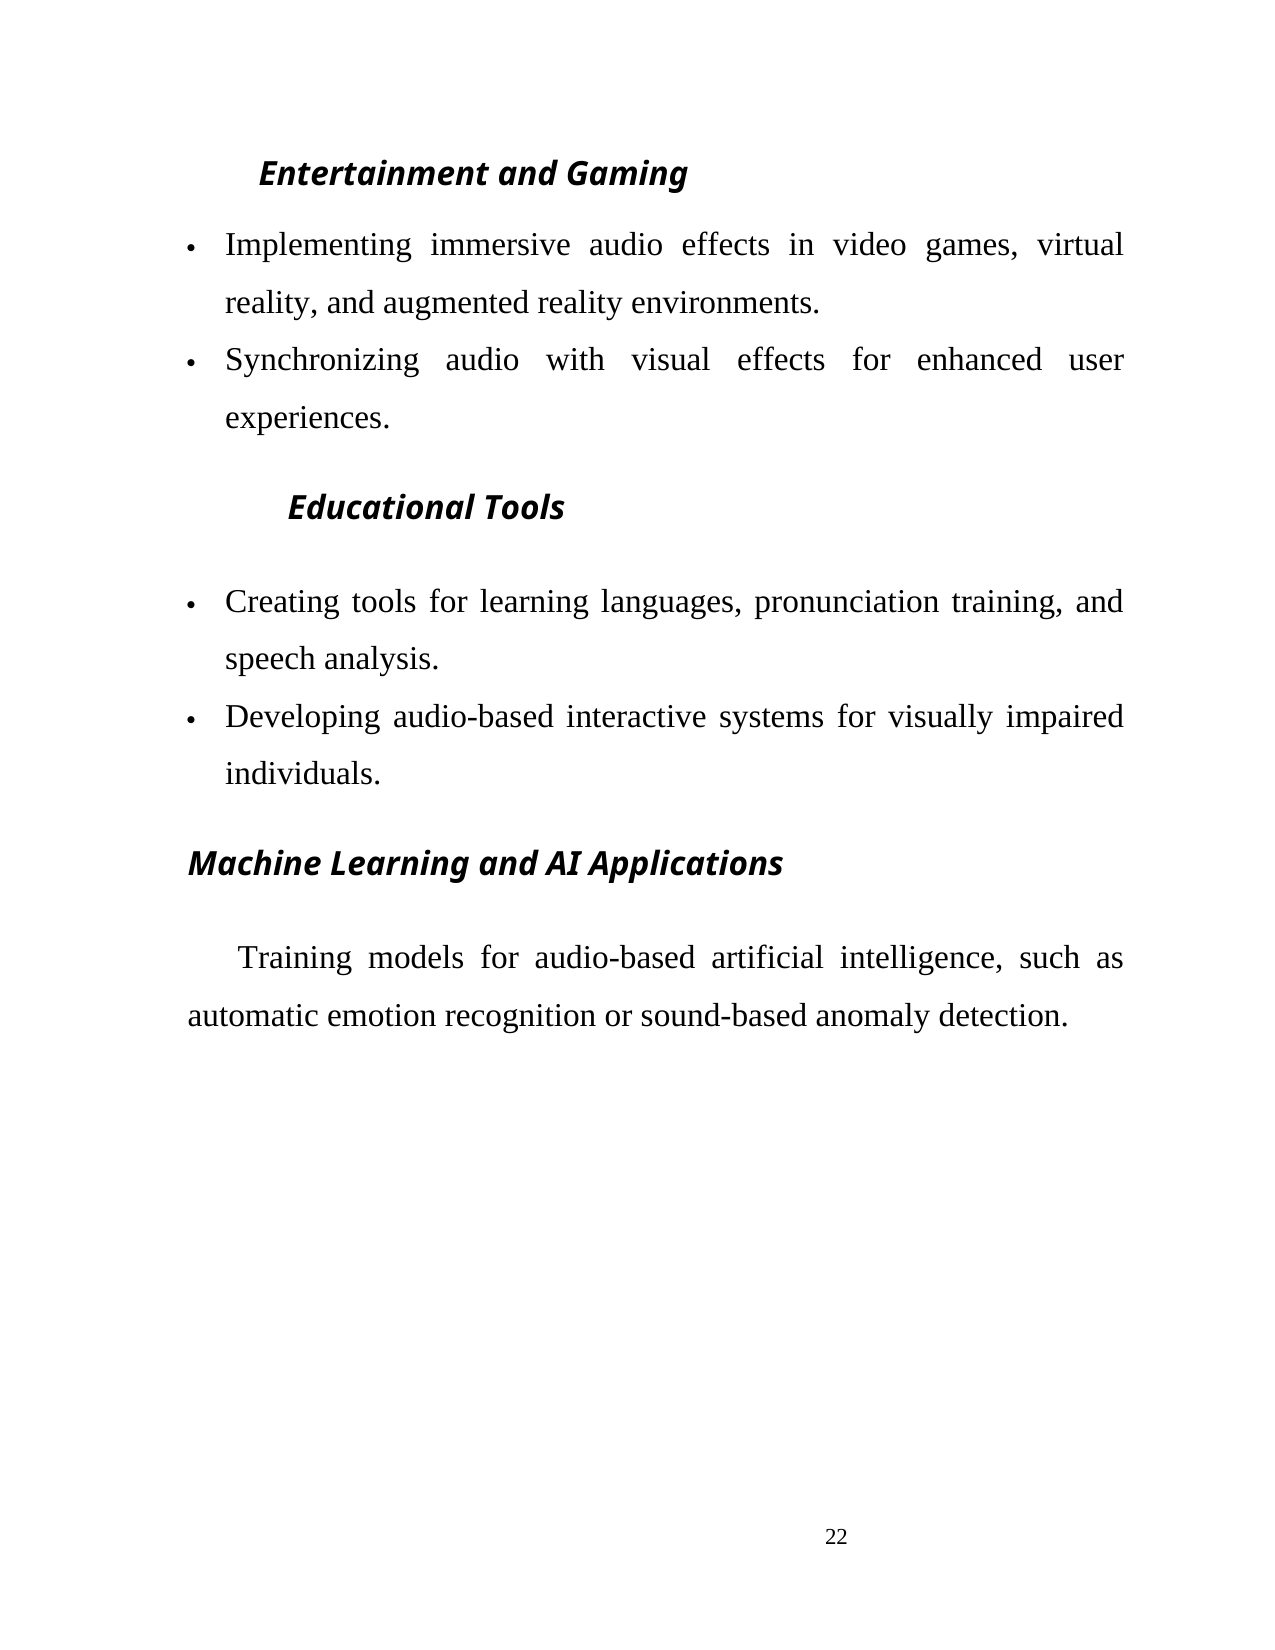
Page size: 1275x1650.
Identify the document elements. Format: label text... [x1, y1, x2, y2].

list Creating tools for learning languages, pronunciation training, and speech analysis. [187, 581, 1125, 677]
list Developing audio-based interactive systems for visually impaired individuals. [187, 696, 1125, 792]
list Implementing immersive audio effects in video games, virtual reality, and augmented reality environments. [187, 224, 1125, 320]
text Entertainment and Gaming [225, 150, 1125, 195]
list Educational Tools [187, 484, 1125, 529]
list Training models for audio-based artificial intelligence, such as automatic emotion recognition or sound-based anomaly detection. [187, 937, 1125, 1033]
list Machine Learning and AI Applications [187, 840, 1125, 886]
list Synchronizing audio with visual effects for enhanced user experiences. [187, 339, 1125, 435]
